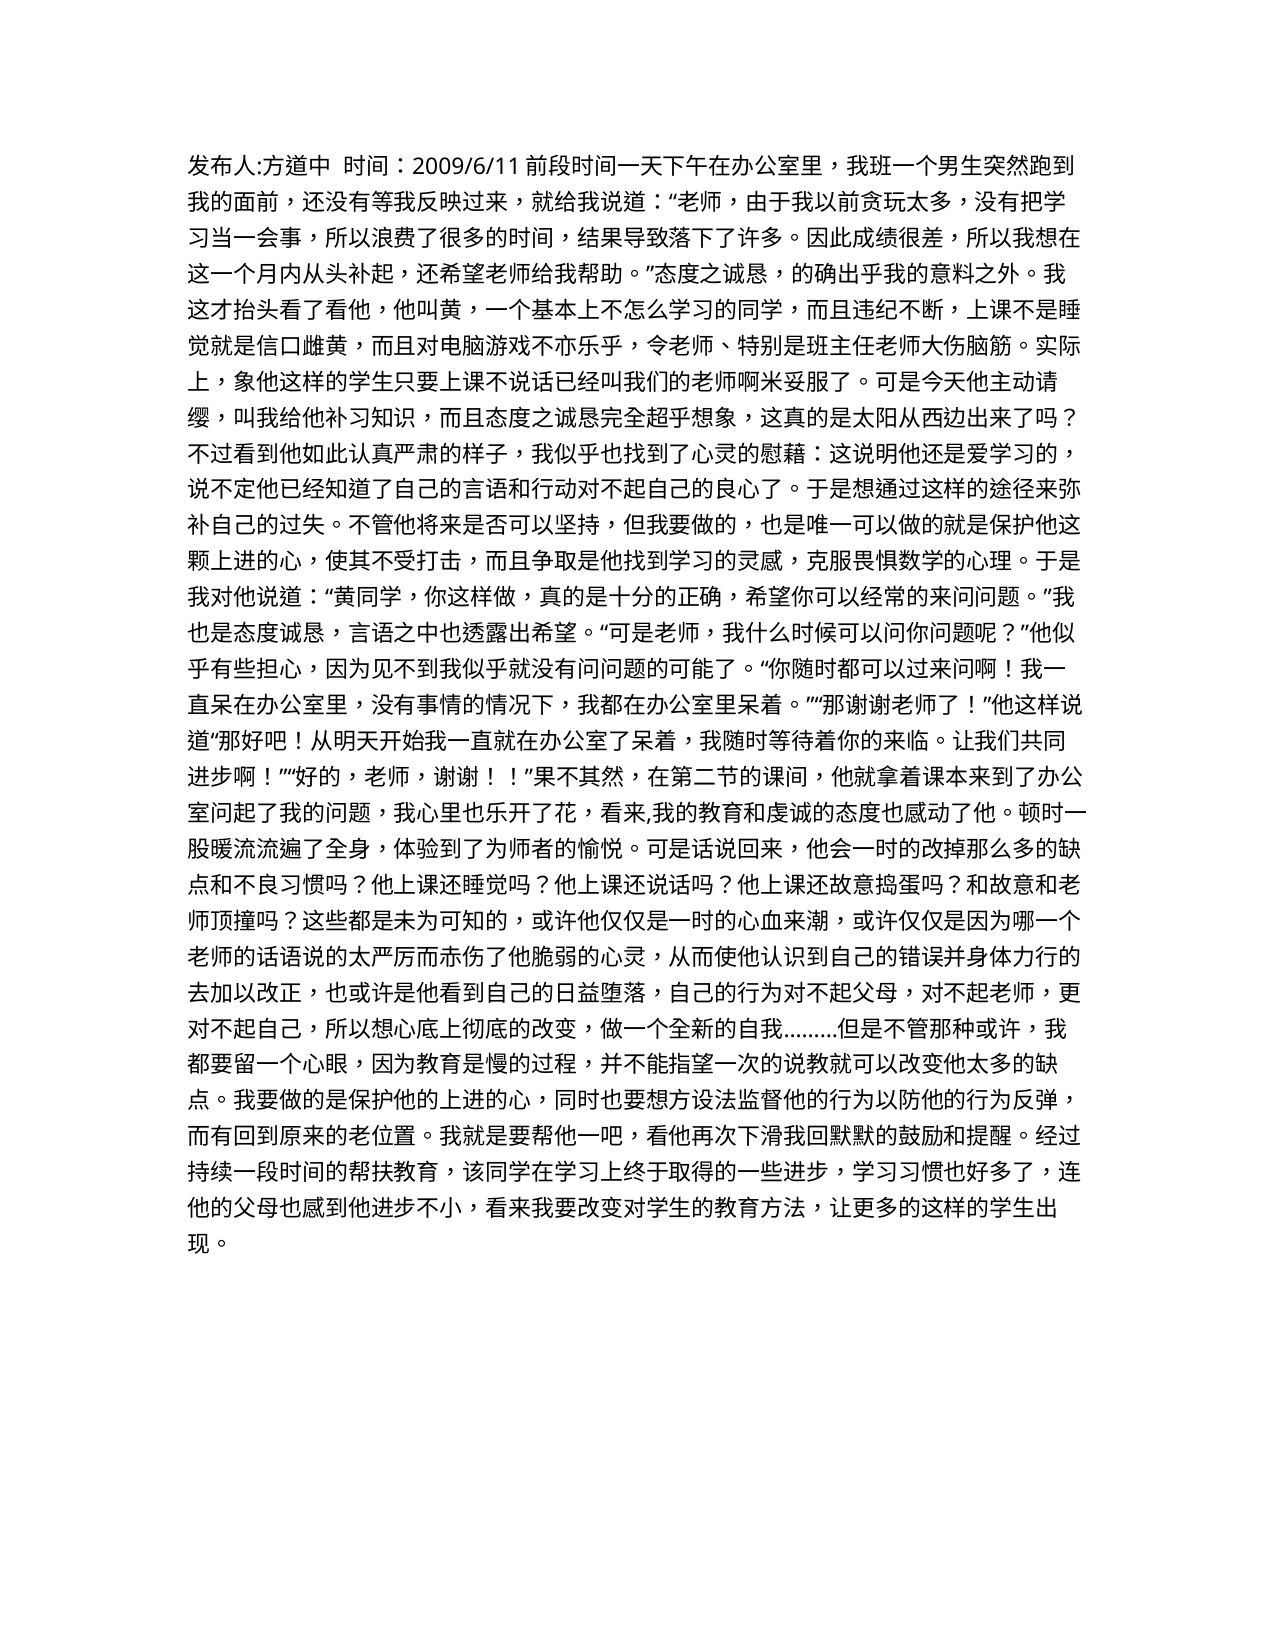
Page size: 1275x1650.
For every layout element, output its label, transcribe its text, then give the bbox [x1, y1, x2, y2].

text 发布人:方道中 时间：2009/6/11前段时间一天下午在办公室里，我班一个男生突然跑到我的面前，还没有等我反映过来，就给我说道：“老师，由于我以前贪玩太多，没有把学习当一会事，所以浪费了很多的时间，结果导致落下了许多。因此成绩很差，所以我想在这一个月内从头补起，还希望老师给我帮助。”态度之诚恳，的确出乎我的意料之外。我这才抬头看了看他，他叫黄，一个基本上不怎么学习的同学，而且违纪不断，上课不是睡觉就是信口雌黄，而且对电脑游戏不亦乐乎，令老师、特别是班主任老师大伤脑筋。实际上，象他这样的学生只要上课不说话已经叫我们的老师啊米妥服了。可是今天他主动请缨，叫我给他补习知识，而且态度之诚恳完全超乎想象，这真的是太阳从西边出来了吗？不过看到他如此认真严肃的样子，我似乎也找到了心灵的慰藉：这说明他还是爱学习的，说不定他已经知道了自己的言语和行动对不起自己的良心了。于是想通过这样的途径来弥补自己的过失。不管他将来是否可以坚持，但我要做的，也是唯一可以做的就是保护他这颗上进的心，使其不受打击，而且争取是他找到学习的灵感，克服畏惧数学的心理。于是我对他说道：“黄同学，你这样做，真的是十分的正确，希望你可以经常的来问问题。”我也是态度诚恳，言语之中也透露出希望。“可是老师，我什么时候可以问你问题呢？”他似乎有些担心，因为见不到我似乎就没有问问题的可能了。“你随时都可以过来问啊！我一直呆在办公室里，没有事情的情况下，我都在办公室里呆着。”“那谢谢老师了！”他这样说道“那好吧！从明天开始我一直就在办公室了呆着，我随时等待着你的来临。让我们共同进步啊！”“好的，老师，谢谢！！”果不其然，在第二节的课间，他就拿着课本来到了办公室问起了我的问题，我心里也乐开了花，看来,我的教育和虔诚的态度也感动了他。顿时一股暖流流遍了全身，体验到了为师者的愉悦。可是话说回来，他会一时的改掉那么多的缺点和不良习惯吗？他上课还睡觉吗？他上课还说话吗？他上课还故意捣蛋吗？和故意和老师顶撞吗？这些都是未为可知的，或许他仅仅是一时的心血来潮，或许仅仅是因为哪一个老师的话语说的太严厉而赤伤了他脆弱的心灵，从而使他认识到自己的错误并身体力行的去加以改正，也或许是他看到自己的日益堕落，自己的行为对不起父母，对不起老师，更对不起自己，所以想心底上彻底的改变，做一个全新的自我………但是不管那种或许，我都要留一个心眼，因为教育是慢的过程，并不能指望一次的说教就可以改变他太多的缺点。我要做的是保护他的上进的心，同时也要想方设法监督他的行为以防他的行为反弹，而有回到原来的老位置。我就是要帮他一吧，看他再次下滑我回默默的鼓励和提醒。经过持续一段时间的帮扶教育，该同学在学习上终于取得的一些进步，学习习惯也好多了，连他的父母也感到他进步不小，看来我要改变对学生的教育方法，让更多的这样的学生出现。 [187, 150, 1087, 1259]
